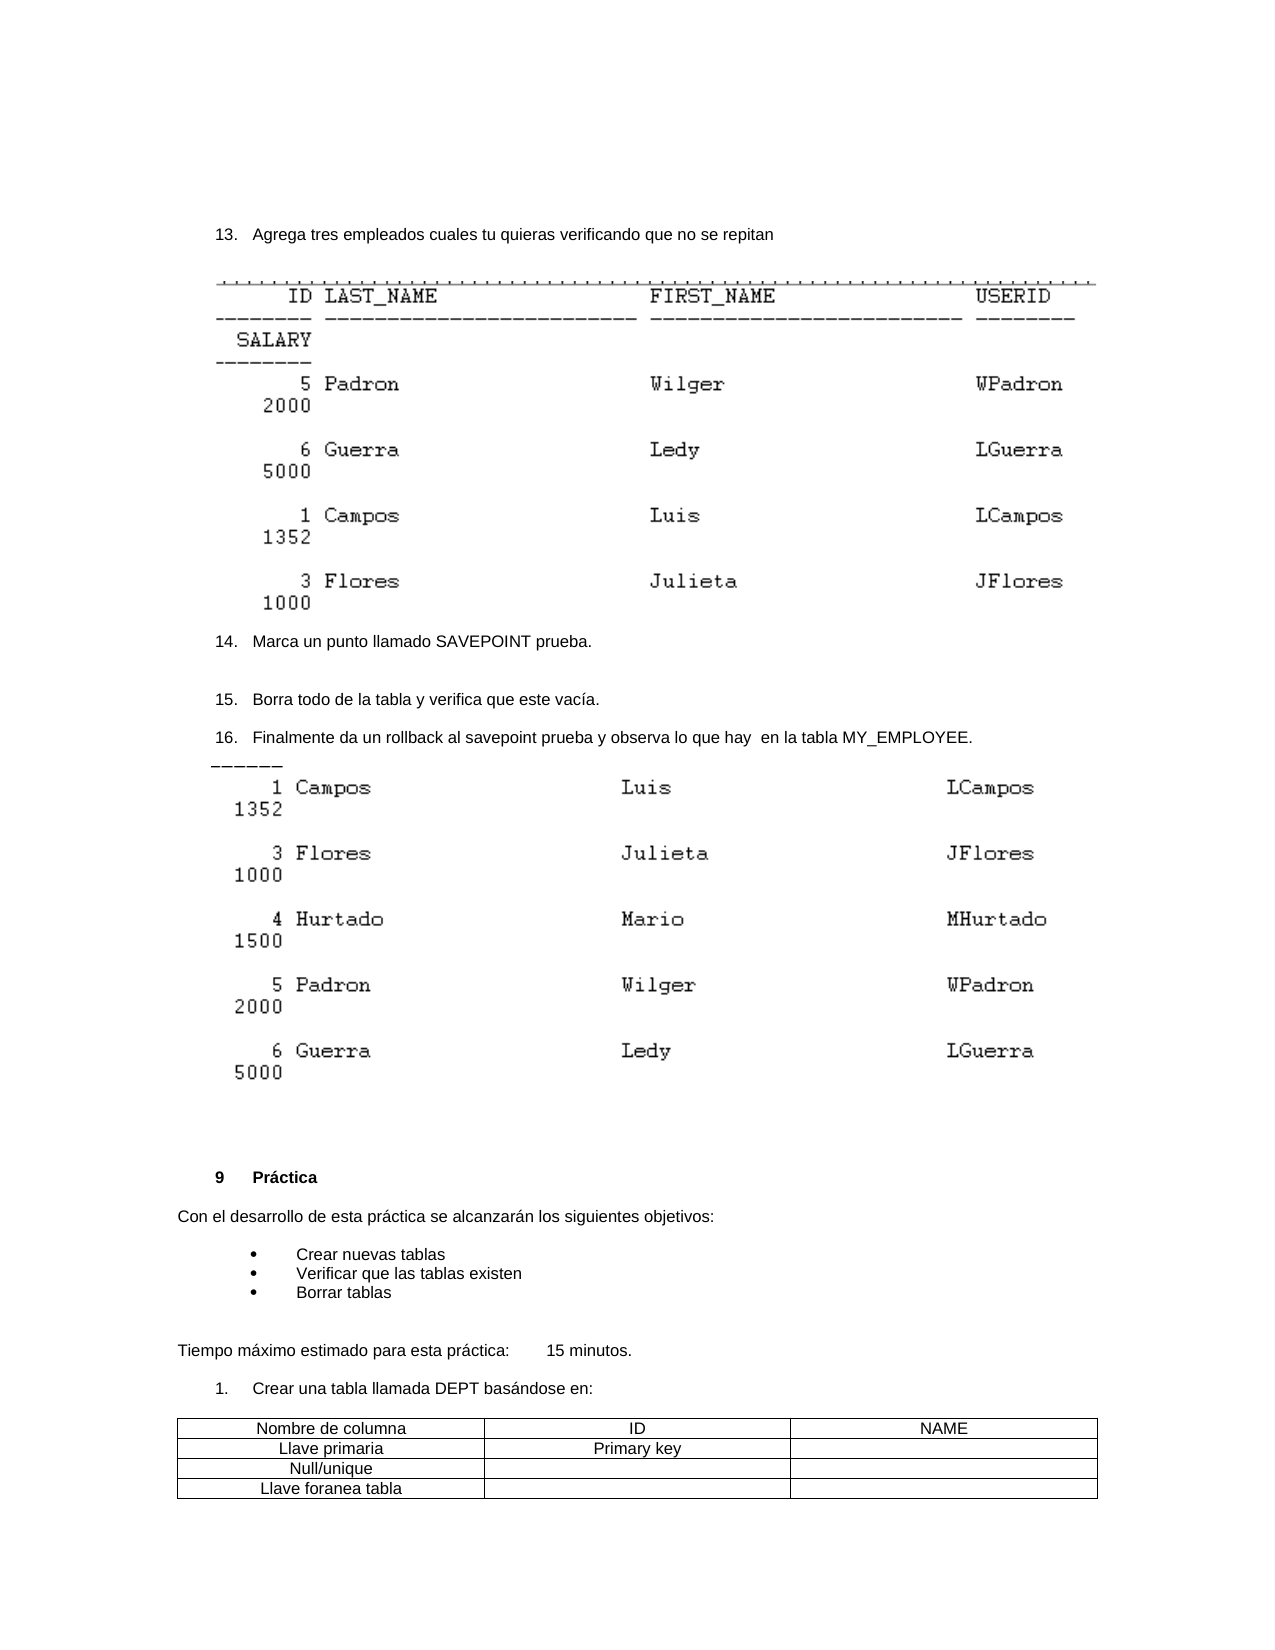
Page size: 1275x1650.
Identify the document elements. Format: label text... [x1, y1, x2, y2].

table_cell [791, 1479, 1097, 1498]
table_cell [485, 1479, 790, 1498]
table_cell [485, 1459, 790, 1478]
list Borra todo de la tabla y verifica que este vacía. [215, 690, 1098, 709]
list Marca un punto llamado SAVEPOINT prueba. [215, 632, 1098, 651]
list Práctica [215, 1168, 1098, 1187]
table_cell [791, 1459, 1097, 1478]
list Verificar que las tablas existen [251, 1264, 1098, 1283]
table_cell Llave foranea tabla [178, 1479, 484, 1498]
list Borrar tablas [251, 1283, 1098, 1302]
table_header NAME [791, 1419, 1097, 1438]
list Agrega tres empleados cuales tu quieras verificando que no se repitan [215, 224, 1098, 243]
table_cell [791, 1439, 1097, 1458]
table_header Nombre de columna [178, 1419, 484, 1438]
text Tiempo máximo estimado para esta práctica: 15 minutos. [177, 1341, 1098, 1360]
picture [211, 766, 1064, 1092]
list Crear una tabla llamada DEPT basándose en: [215, 1379, 1098, 1398]
list Finalmente da un rollback al savepoint prueba y observa lo que hay en la tabla MY_EMPLOYEE. [215, 728, 1098, 747]
picture [216, 281, 1097, 613]
list Crear nuevas tablas [251, 1245, 1098, 1264]
table_cell Llave primaria [178, 1439, 484, 1458]
table_cell Null/unique [178, 1459, 484, 1478]
table_cell Primary key [485, 1439, 790, 1458]
text Con el desarrollo de esta práctica se alcanzarán los siguientes objetivos: [177, 1206, 1098, 1226]
table_header ID [485, 1419, 790, 1438]
